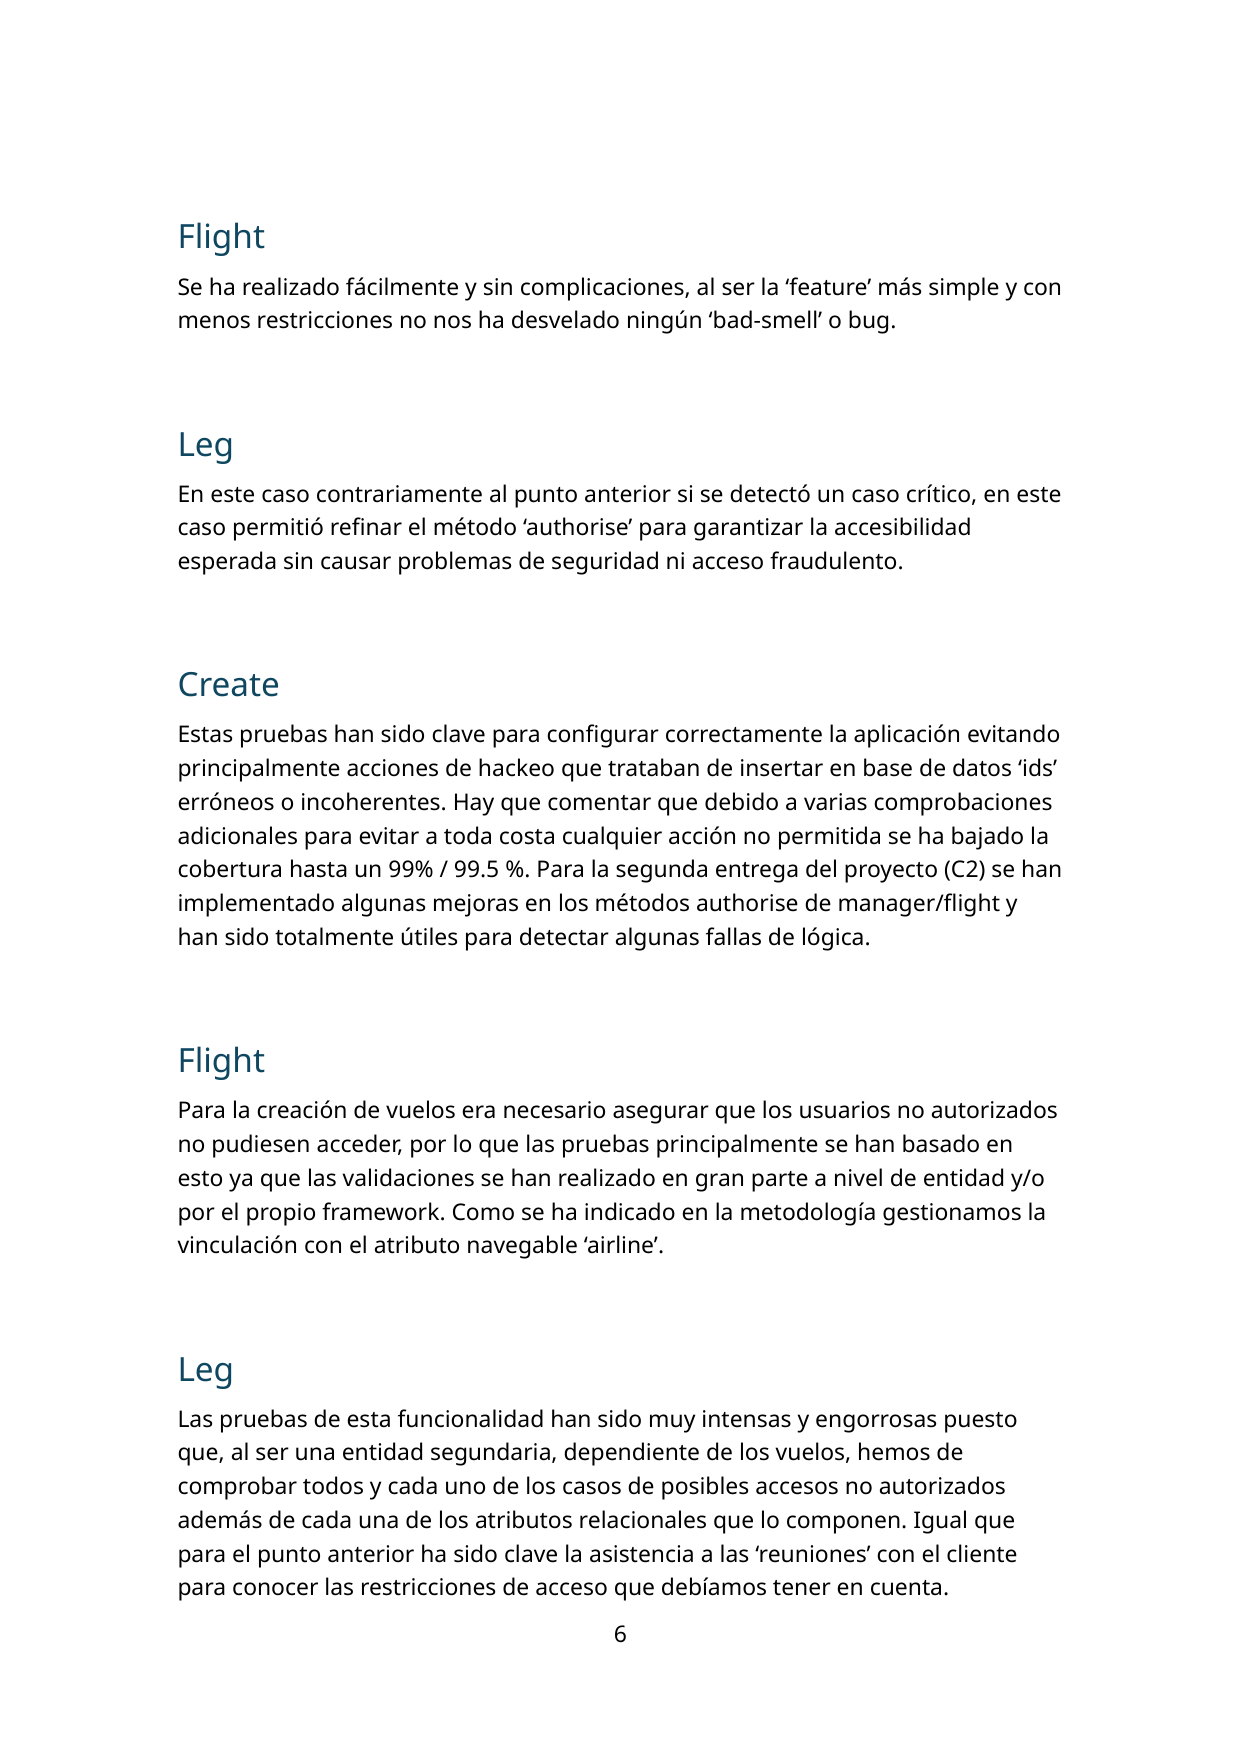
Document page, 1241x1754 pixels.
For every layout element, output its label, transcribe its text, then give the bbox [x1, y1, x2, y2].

text Para la creación de vuelos era necesario asegurar que los usuarios no autorizados no pudiesen acceder, por lo que las pruebas principalmente se han basado en esto ya que las validaciones se han realizado en gran parte a nivel de entidad y/o por el propio framework. Como se ha indicado en la metodología gestionamos la vinculación con el atributo navegable ‘airline’. [177, 1094, 1063, 1261]
subtitle Flight [177, 213, 1063, 259]
text Las pruebas de esta funcionalidad han sido muy intensas y engorrosas puesto que, al ser una entidad segundaria, dependiente de los vuelos, hemos de comprobar todos y cada uno de los casos de posibles accesos no autorizados además de cada una de los atributos relacionales que lo componen. Igual que para el punto anterior ha sido clave la asistencia a las ‘reuniones’ con el cliente para conocer las restricciones de acceso que debíamos tener en cuenta. [177, 1403, 1063, 1603]
text En este caso contrariamente al punto anterior si se detectó un caso crítico, en este caso permitió refinar el método ‘authorise’ para garantizar la accesibilidad esperada sin causar problemas de seguridad ni acceso fraudulento. [177, 478, 1063, 576]
subtitle Create [177, 661, 1063, 707]
subtitle Flight [177, 1037, 1063, 1082]
subtitle Leg [177, 420, 1063, 466]
text Estas pruebas han sido clave para configurar correctamente la aplicación evitando principalmente acciones de hackeo que trataban de insertar en base de datos ‘ids’ erróneos o incoherentes. Hay que comentar que debido a varias comprobaciones adicionales para evitar a toda costa cualquier acción no permitida se ha bajado la cobertura hasta un 99% / 99.5 %. Para la segunda entrega del proyecto (C2) se han implementado algunas mejoras en los métodos authorise de manager/flight y han sido totalmente útiles para detectar algunas fallas de lógica. [177, 718, 1063, 952]
text Se ha realizado fácilmente y sin complicaciones, al ser la ‘feature’ más simple y con menos restricciones no nos ha desvelado ningún ‘bad-smell’ o bug. [177, 271, 1063, 336]
subtitle Leg [177, 1345, 1063, 1391]
